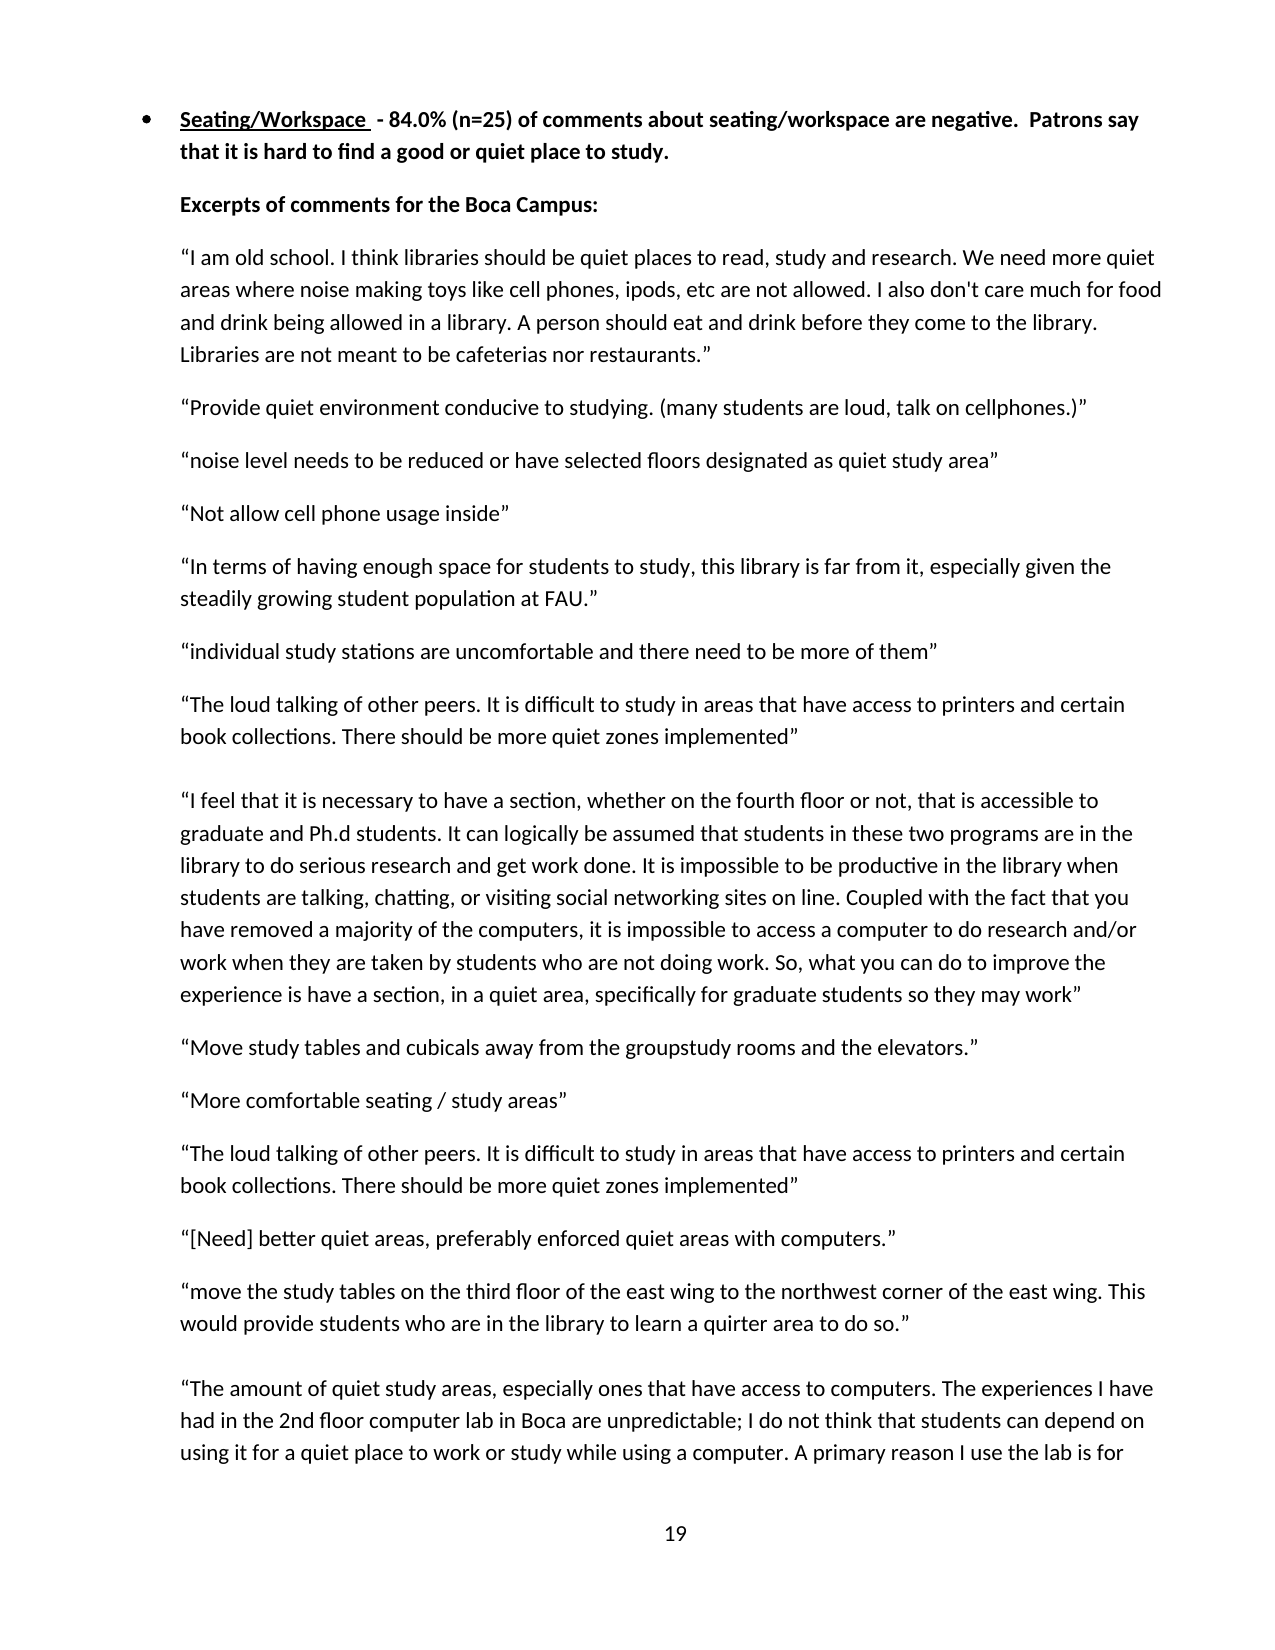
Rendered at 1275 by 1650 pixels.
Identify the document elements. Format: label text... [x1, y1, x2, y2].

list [180, 1374, 1170, 1466]
text “[Need] better quiet areas, preferably enforced quiet areas with computers.” [105, 1224, 1170, 1252]
list Seating/Workspace - 84.0% (n=25) of comments about seating/workspace are negative. Patrons say that it is hard to find a good or quiet place to study. [142, 105, 1170, 165]
list “The loud talking of other peers. It is difficult to study in areas that have access to printers and certain book collections. There should be more quiet zones implemented” [180, 1139, 1170, 1199]
text “noise level needs to be reduced or have selected floors designated as quiet study area” [105, 446, 1170, 474]
list “The loud talking of other peers. It is difficult to study in areas that have access to printers and certain book collections. There should be more quiet zones implemented” [180, 690, 1170, 750]
text “Move study tables and cubicals away from the groupstudy rooms and the elevators.” [105, 1033, 1170, 1061]
list “I am old school. I think libraries should be quiet places to read, study and research. We need more quiet areas where noise making toys like cell phones, ipods, etc are not allowed. I also don't care much for food and drink being allowed in a library. A person should eat and drink before they come to the library. Libraries are not meant to be cafeterias nor restaurants.” [180, 243, 1170, 368]
list “move the study tables on the third floor of the east wing to the northwest corner of the east wing. This would provide students who are in the library to learn a quirter area to do so.” [180, 1277, 1170, 1337]
text “Provide quiet environment conducive to studying. (many students are loud, talk on cellphones.)” [105, 393, 1170, 421]
text “individual study stations are uncomfortable and there need to be more of them” [105, 637, 1170, 665]
list “In terms of having enough space for students to study, this library is far from it, especially given the steadily growing student population at FAU.” [180, 552, 1170, 612]
list “I feel that it is necessary to have a section, whether on the fourth floor or not, that is accessible to graduate and Ph.d students. It can logically be assumed that students in these two programs are in the library to do serious research and get work done. It is impossible to be productive in the library when students are talking, chatting, or visiting social networking sites on line. Coupled with the fact that you have removed a majority of the computers, it is impossible to access a computer to do research and/or work when they are taken by students who are not doing work. So, what you can do to improve the experience is have a section, in a quiet area, specifically for graduate students so they may work” [180, 787, 1170, 1008]
text “Not allow cell phone usage inside” [105, 499, 1170, 527]
text Excerpts of comments for the Boca Campus: [105, 190, 1170, 218]
text “More comfortable seating / study areas” [105, 1086, 1170, 1114]
